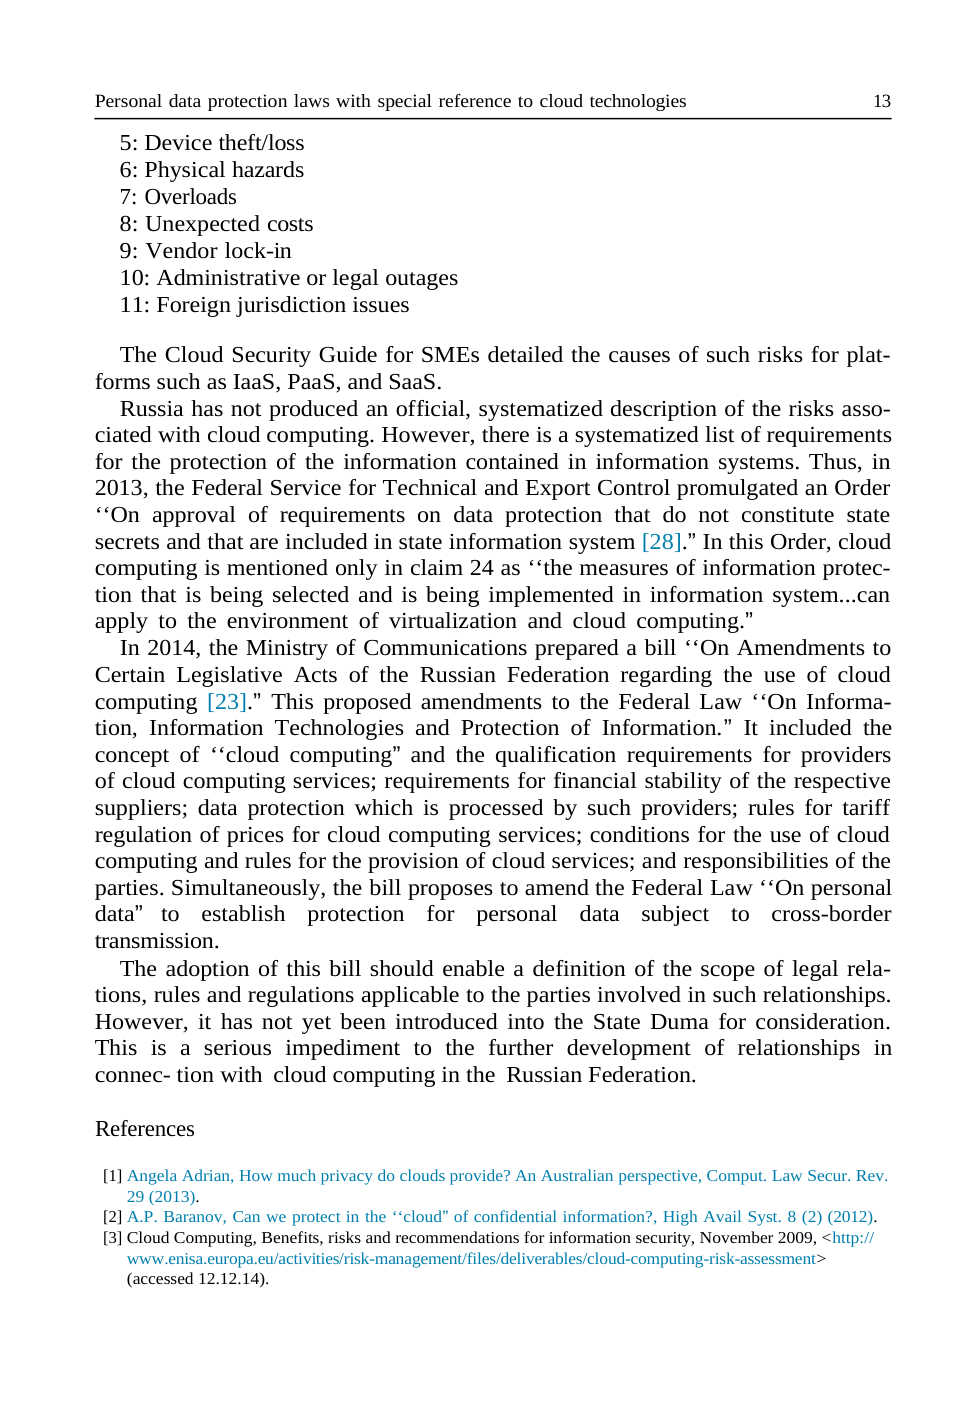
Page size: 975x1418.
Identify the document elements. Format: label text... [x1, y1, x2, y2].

picture [577, 1210, 582, 1222]
picture [516, 1172, 522, 1181]
list A.P. Baranov, Can we protect in the ‘‘cloud” of confidential information?, High Avail Syst. 8 (2) (2012). [103, 1207, 904, 1226]
picture [496, 1253, 501, 1264]
picture [541, 1172, 548, 1181]
picture [555, 1252, 563, 1264]
picture [428, 1256, 433, 1264]
picture [369, 1210, 375, 1220]
text The Cloud Security Guide for SMEs detailed the causes of such risks for plat- forms such as IaaS, PaaS, and SaaS. [94, 341, 892, 394]
picture [516, 1252, 520, 1264]
picture [339, 1253, 349, 1264]
picture [273, 1253, 278, 1264]
picture [674, 533, 678, 550]
picture [689, 1210, 694, 1222]
text References [95, 1115, 904, 1142]
list Angela Adrian, How much privacy do clouds provide? An Australian perspective, Comput. Law Secur. Rev. 29 (2013). [103, 1166, 892, 1206]
picture [182, 1172, 189, 1181]
picture [461, 1253, 467, 1264]
picture [279, 1256, 285, 1264]
picture [727, 1173, 732, 1181]
picture [389, 1256, 395, 1264]
text Russia has not produced an official, systematized description of the risks asso- ciated with cloud computing. However, there is a systematized list of requirements for the protection of the information contained in information systems. Thus, in 2013, the Federal Service for Technical and Export Control promulgated an Order ‘‘On approval of requirements on data protection that do not constitute state secrets and that are included in state information system [28].” In this Order, cloud computing is mentioned only in claim 24 as ‘‘the measures of information protec- tion that is being selected and is being implemented in information system...can apply to the environment of virtualization and cloud computing.” [94, 395, 892, 634]
picture [582, 1253, 587, 1264]
picture [164, 1169, 168, 1181]
picture [526, 1214, 531, 1222]
picture [345, 1173, 353, 1178]
picture [127, 1213, 134, 1222]
text 5: Device theft/loss [119, 129, 904, 155]
picture [869, 1232, 874, 1243]
picture [374, 1256, 380, 1264]
text 9: Vendor lock-in [119, 237, 904, 263]
picture [203, 1173, 211, 1181]
picture [660, 1256, 668, 1268]
picture [281, 1173, 287, 1181]
picture [292, 1214, 300, 1226]
text 7: Overloads [119, 183, 904, 209]
text 8: Unexpected costs [119, 210, 904, 236]
picture [127, 1172, 134, 1181]
text In 2014, the Ministry of Communications prepared a bill ‘‘On Amendments to Certain Legislative Acts of the Russian Federation regarding the use of cloud computing [23].” This proposed amendments to the Federal Law ‘‘On Informa- tion, Information Technologies and Protection of Information.” It included the concept of ‘‘cloud computing” and the qualification requirements for providers of cloud computing services; requirements for financial stability of the respective suppliers; data protection which is processed by such providers; rules for tariff regulation of prices for cloud computing services; conditions for the use of cloud computing and rules for the provision of cloud services; and responsibilities of the parties. Simultaneously, the bill proposes to amend the Federal Law ‘‘On personal data” to establish protection for personal data subject to cross-border transmission. [94, 634, 892, 953]
picture [308, 1256, 315, 1264]
text The adoption of this bill should enable a definition of the scope of legal rela- tions, rules and regulations applicable to the parties involved in such relationships. However, it has not yet been introduced into the State Duma for consideration. This is a serious impediment to the further development of relationships in connec- tion with cloud computing in the Russian Federation. [94, 954, 892, 1087]
picture [405, 1256, 411, 1264]
picture [681, 1220, 688, 1226]
picture [594, 1252, 598, 1264]
picture [695, 1260, 701, 1268]
text 6: Physical hazards [119, 156, 904, 182]
list Cloud Computing, Benefits, risks and recommendations for information security, November 2009, <http:// www.enisa.europa.eu/activities/risk-management/files/deliverables/cloud-computing-risk-assessment> (accessed 12.12.14). [103, 1228, 892, 1288]
picture [864, 1232, 869, 1243]
picture [563, 1252, 567, 1264]
picture [435, 1210, 441, 1222]
picture [704, 1213, 710, 1222]
picture [709, 1256, 717, 1264]
picture [196, 1169, 202, 1181]
text 10: Administrative or legal outages 11: Foreign jurisdiction issues [119, 264, 488, 317]
